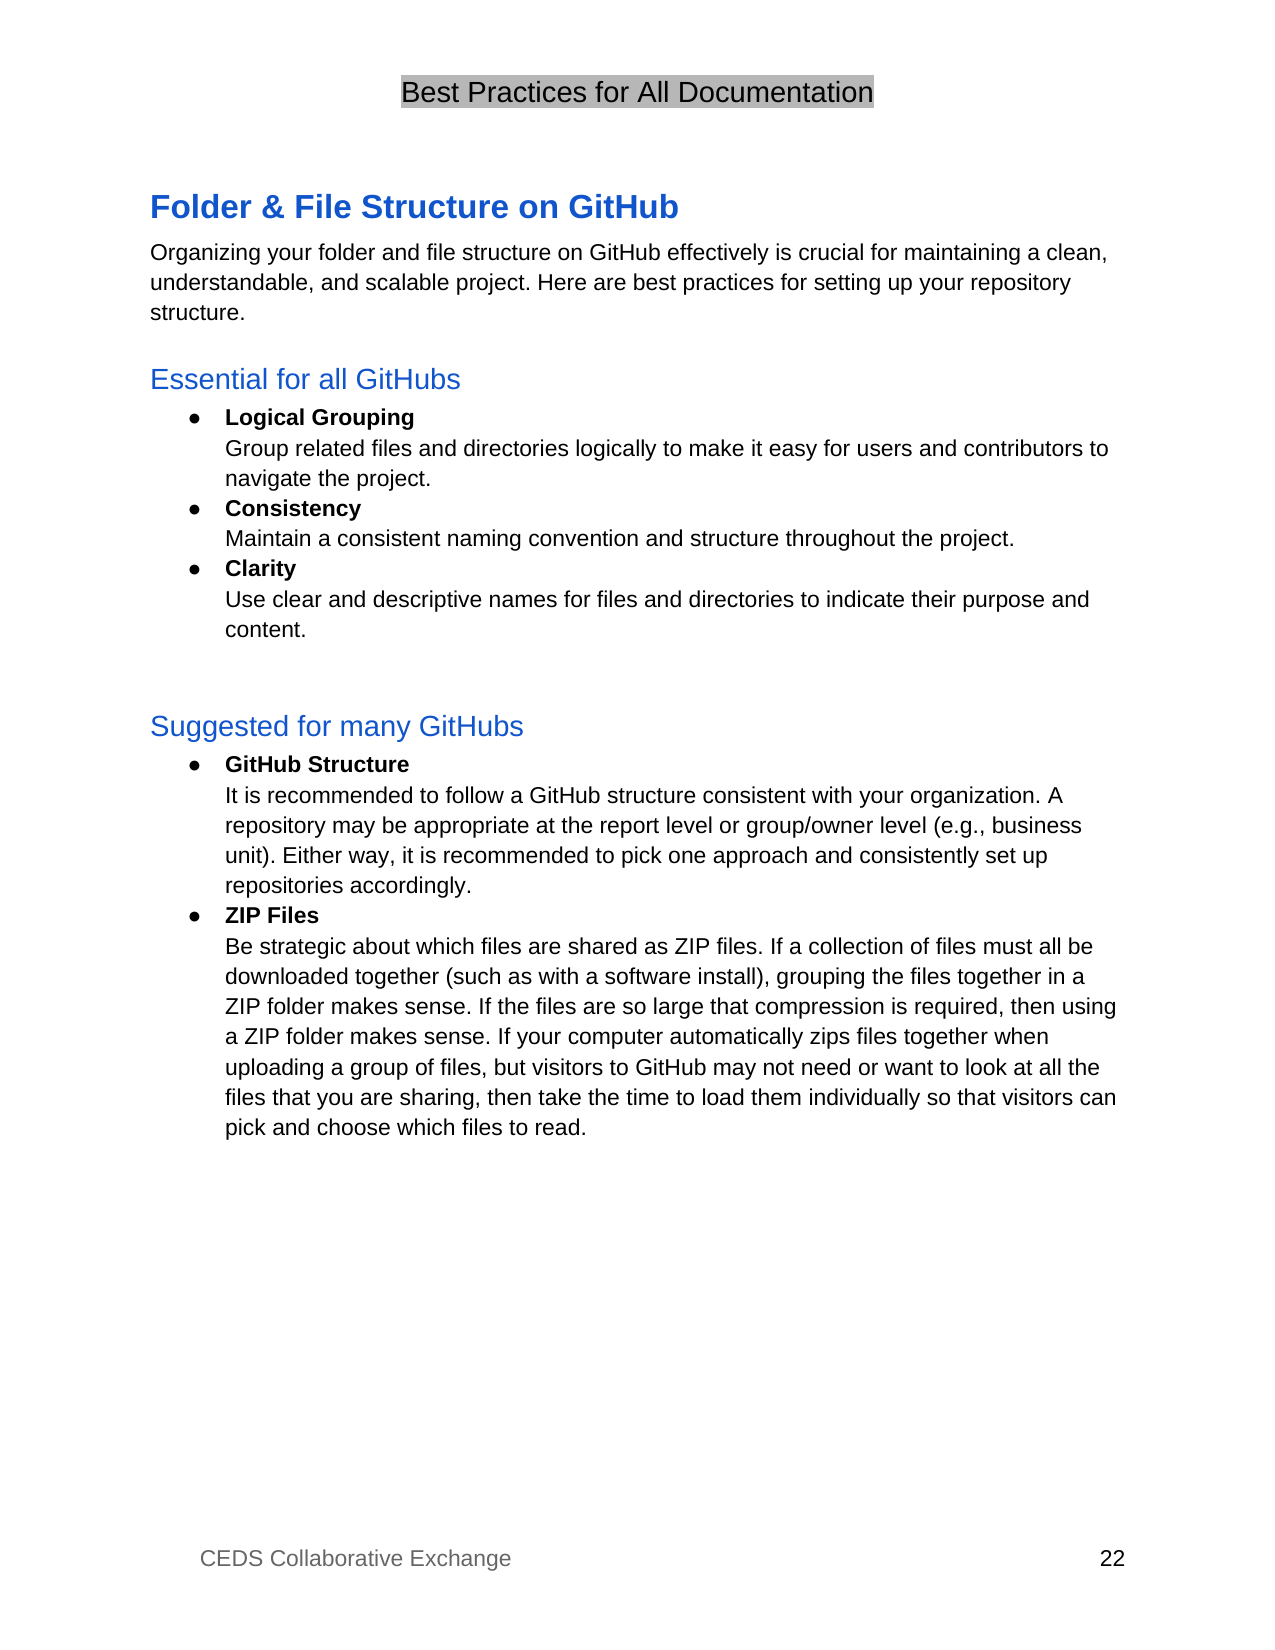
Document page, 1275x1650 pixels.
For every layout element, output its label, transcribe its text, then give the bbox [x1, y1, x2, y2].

subtitle Essential for all GitHubs [150, 362, 1125, 396]
text Organizing your folder and file structure on GitHub effectively is crucial for maintaining a clean, understandable, and scalable project. Here are best practices for setting up your repository structure. [150, 238, 1125, 325]
list Consistency [187, 495, 1125, 521]
text Group related files and directories logically to make it easy for users and contributors to navigate the project. [225, 434, 1125, 491]
text It is recommended to follow a GitHub structure consistent with your organization. A repository may be appropriate at the report level or group/owner level (e.g., business unit). Either way, it is recommended to pick one approach and consistently set up repositories accordingly. [225, 782, 1125, 898]
list GitHub Structure [187, 751, 1125, 778]
subtitle Folder & File Structure on GitHub [150, 187, 1125, 226]
text Use clear and descriptive names for files and directories to indicate their purpose and content. [225, 586, 1125, 642]
list Clarity [187, 555, 1125, 582]
list Logical Grouping [187, 404, 1125, 431]
subtitle Suggested for many GitHubs [150, 709, 1125, 743]
text Be strategic about which files are shared as ZIP files. If a collection of files must all be downloaded together (such as with a software install), grouping the files together in a ZIP folder makes sense. If the files are so large that compression is required, then using a ZIP folder makes sense. If your computer automatically zips files together when uploading a group of files, but visitors to GitHub may not need or want to look at all the files that you are sharing, then take the time to load them individually so that visitors can pick and choose which files to read. [225, 933, 1125, 1140]
list ZIP Files [187, 902, 1125, 929]
text Maintain a consistent naming convention and structure throughout the project. [150, 525, 1125, 551]
